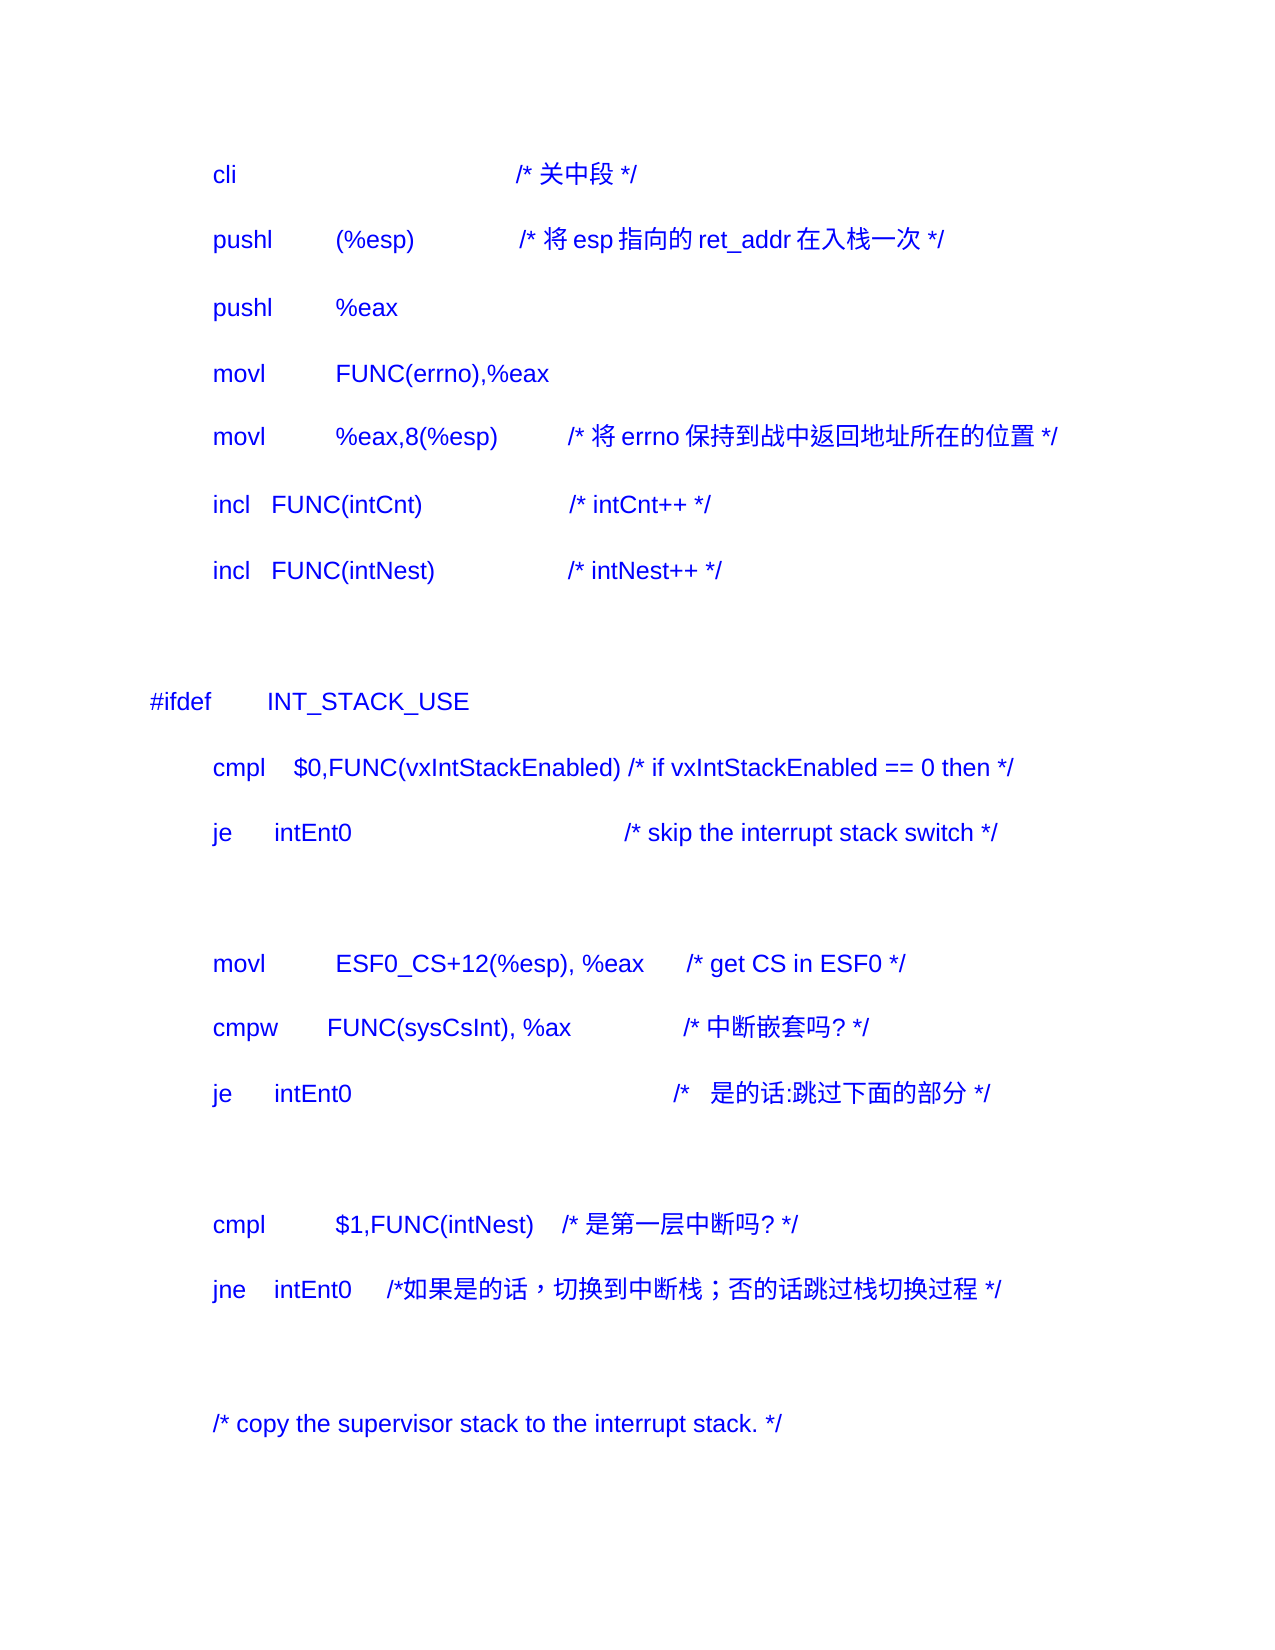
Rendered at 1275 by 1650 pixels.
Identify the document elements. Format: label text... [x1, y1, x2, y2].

text cmpl $0,FUNC(vxIntStackEnabled) /* if vxIntStackEnabled == 0 then */ [150, 741, 1125, 781]
text movl FUNC(errno),%eax [150, 347, 1125, 387]
text /* copy the supervisor stack to the interrupt stack. */ [150, 1397, 1125, 1437]
text incl FUNC(intCnt) /* intCnt++ */ [150, 478, 1125, 519]
text cmpl $1,FUNC(intNest) /* 是第一层中断吗? */ [150, 1200, 1125, 1241]
text pushl (%esp) /* 将esp指向的ret_addr在入栈一次 */ [150, 216, 1125, 256]
text pushl %eax [150, 281, 1125, 322]
text jne intEnt0 /*如果是的话，切换到中断栈；否的话跳过栈切换过程 */ [150, 1266, 1125, 1306]
text movl ESF0_CS+12(%esp), %eax /* get CS in ESF0 */ [150, 937, 1125, 978]
text cmpw FUNC(sysCsInt), %ax /* 中断嵌套吗? */ [150, 1003, 1125, 1044]
text #ifdef INT_STACK_USE [150, 675, 1125, 716]
text je intEnt0 /* 是的话:跳过下面的部分 */ [150, 1069, 1125, 1109]
text incl FUNC(intNest) /* intNest++ */ [150, 544, 1125, 584]
text je intEnt0 /* skip the interrupt stack switch */ [150, 806, 1125, 847]
text movl %eax,8(%esp) /* 将errno保持到战中返回地址所在的位置 */ [150, 412, 1125, 453]
text cli /* 关中段 */ [150, 150, 1125, 191]
